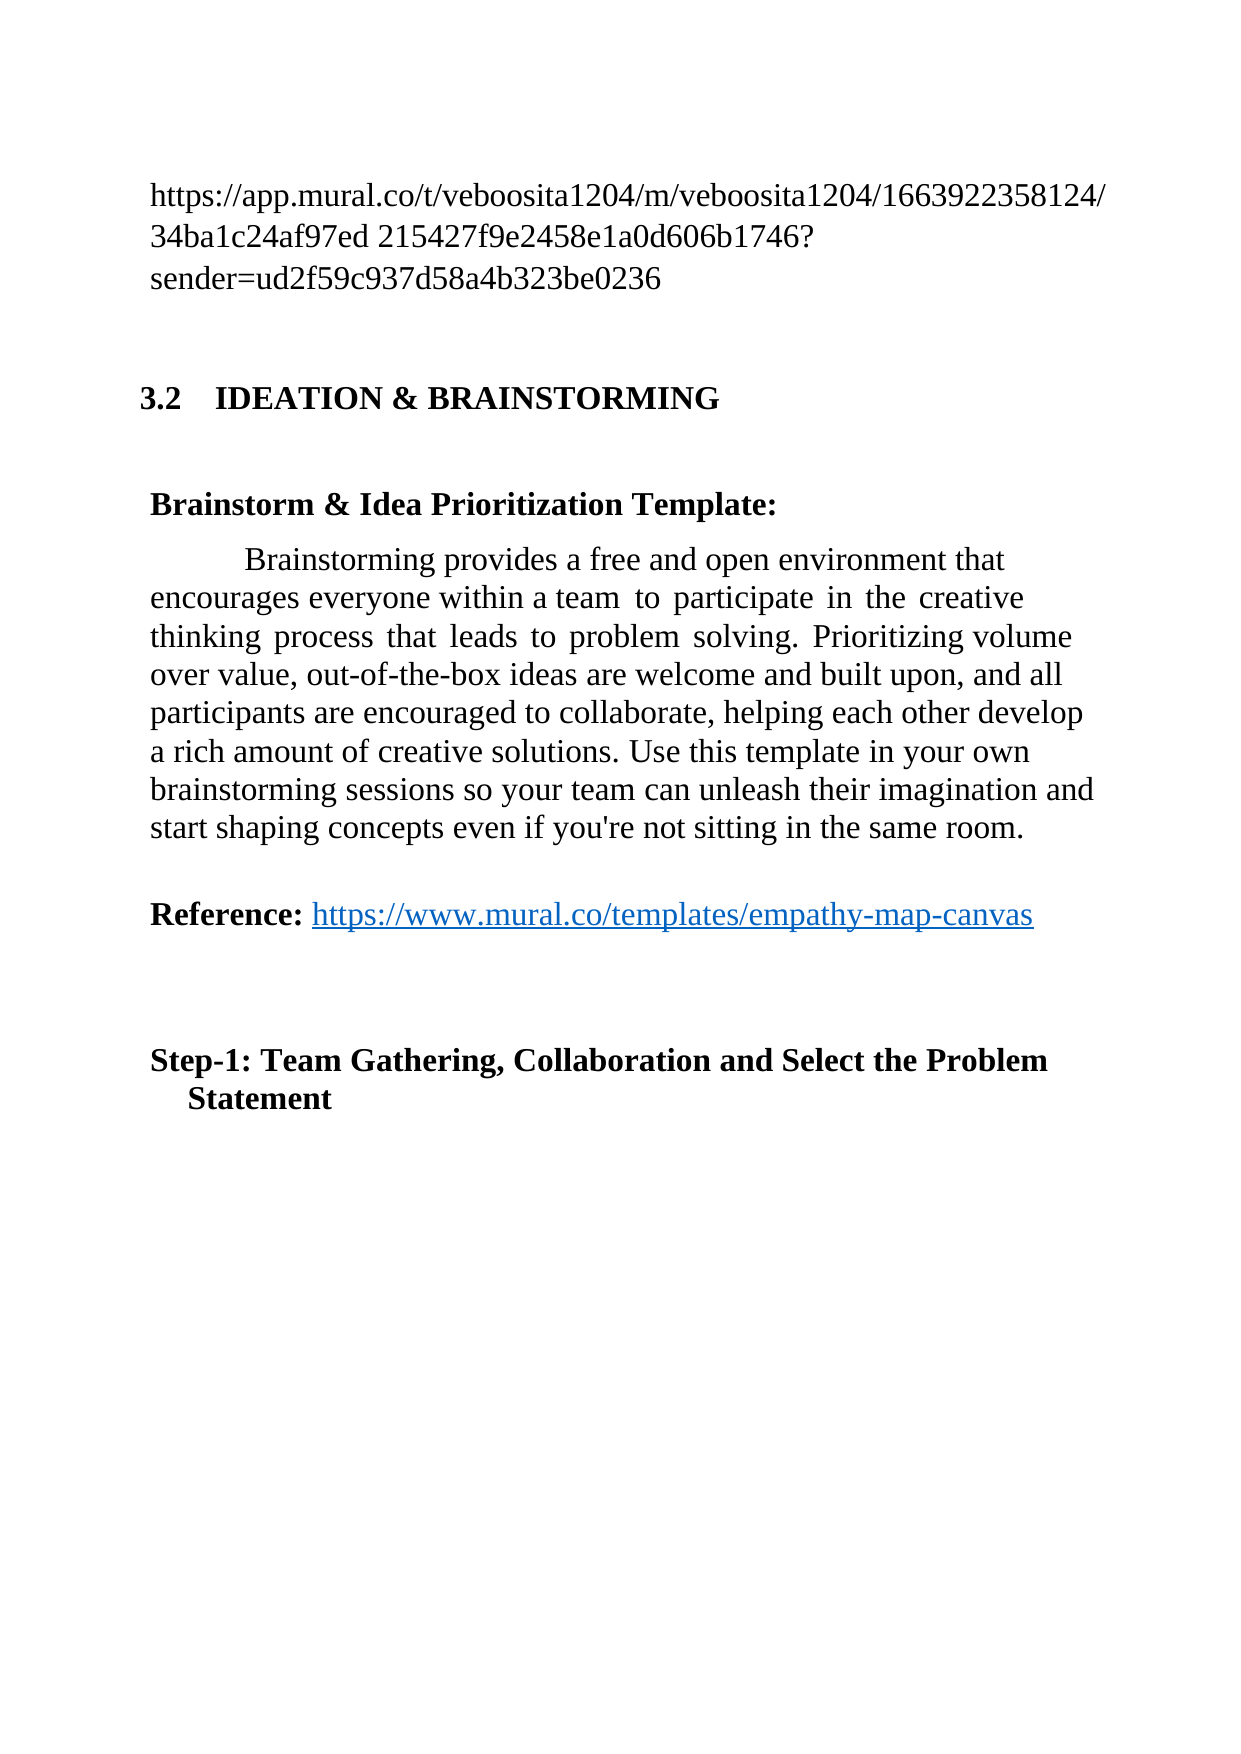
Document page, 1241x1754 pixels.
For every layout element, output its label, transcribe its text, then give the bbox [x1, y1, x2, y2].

list IDEATION & BRAINSTORMING [139, 378, 1109, 417]
text Reference: https://www.mural.co/templates/empathy-map-canvas [150, 901, 1109, 931]
subtitle Step-1: Team Gathering, Collaboration and Select the Problem Statement [150, 1040, 1109, 1116]
text https://app.mural.co/t/veboosita1204/m/veboosita1204/1663922358124/34ba1c24af97ed 215427f9e2458e1a0d606b1746?sender=ud2f59c937d58a4b323be0236 [112, 146, 1109, 296]
subtitle Brainstorm & Idea Prioritization Template: [150, 484, 1109, 523]
text Brainstorming provides a free and open environment that encourages everyone within a team to participate in the creative thinking process that leads to problem solving. Prioritizing volume over value, out-of-the-box ideas are welcome and built upon, and all participants are encouraged to collaborate, helping each other develop a rich amount of creative solutions. Use this template in your own brainstorming sessions so your team can unleash their imagination and start shaping concepts even if you're not sitting in the same room. [112, 539, 1106, 846]
